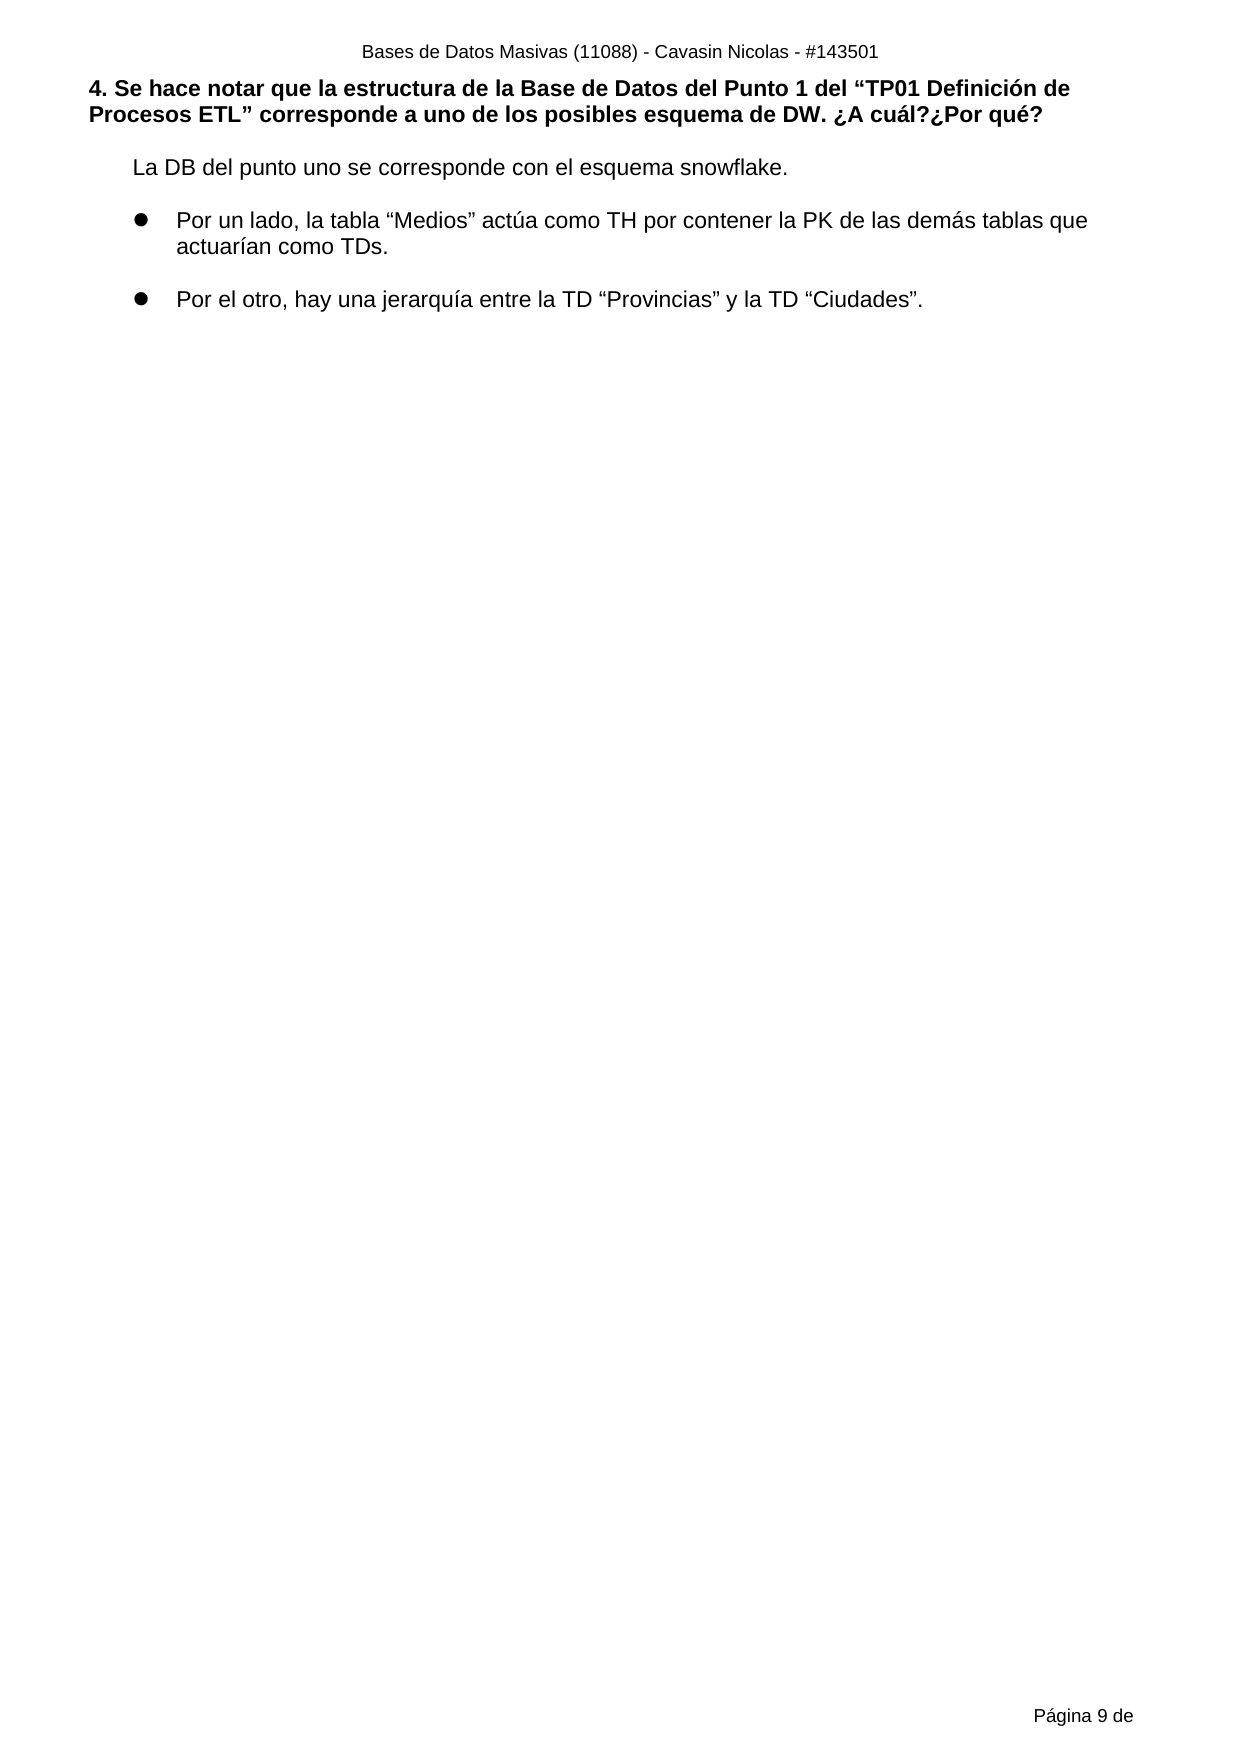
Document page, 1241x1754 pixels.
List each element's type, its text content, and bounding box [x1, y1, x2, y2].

list Por un lado, la tabla “Medios” actúa como TH por contener la PK de las demás tablas que actuarían como TDs. [132, 207, 1152, 259]
list Por el otro, hay una jerarquía entre la TD “Provincias” y la TD “Ciudades”. [132, 286, 1152, 312]
list La DB del punto uno se corresponde con el esquema snowflake. [88, 154, 1152, 180]
list Se hace notar que la estructura de la Base de Datos del Punto 1 del “TP01 Definición de Procesos ETL” corresponde a uno de los posibles esquema de DW. ¿A cuál?¿Por qué? [88, 75, 1152, 128]
